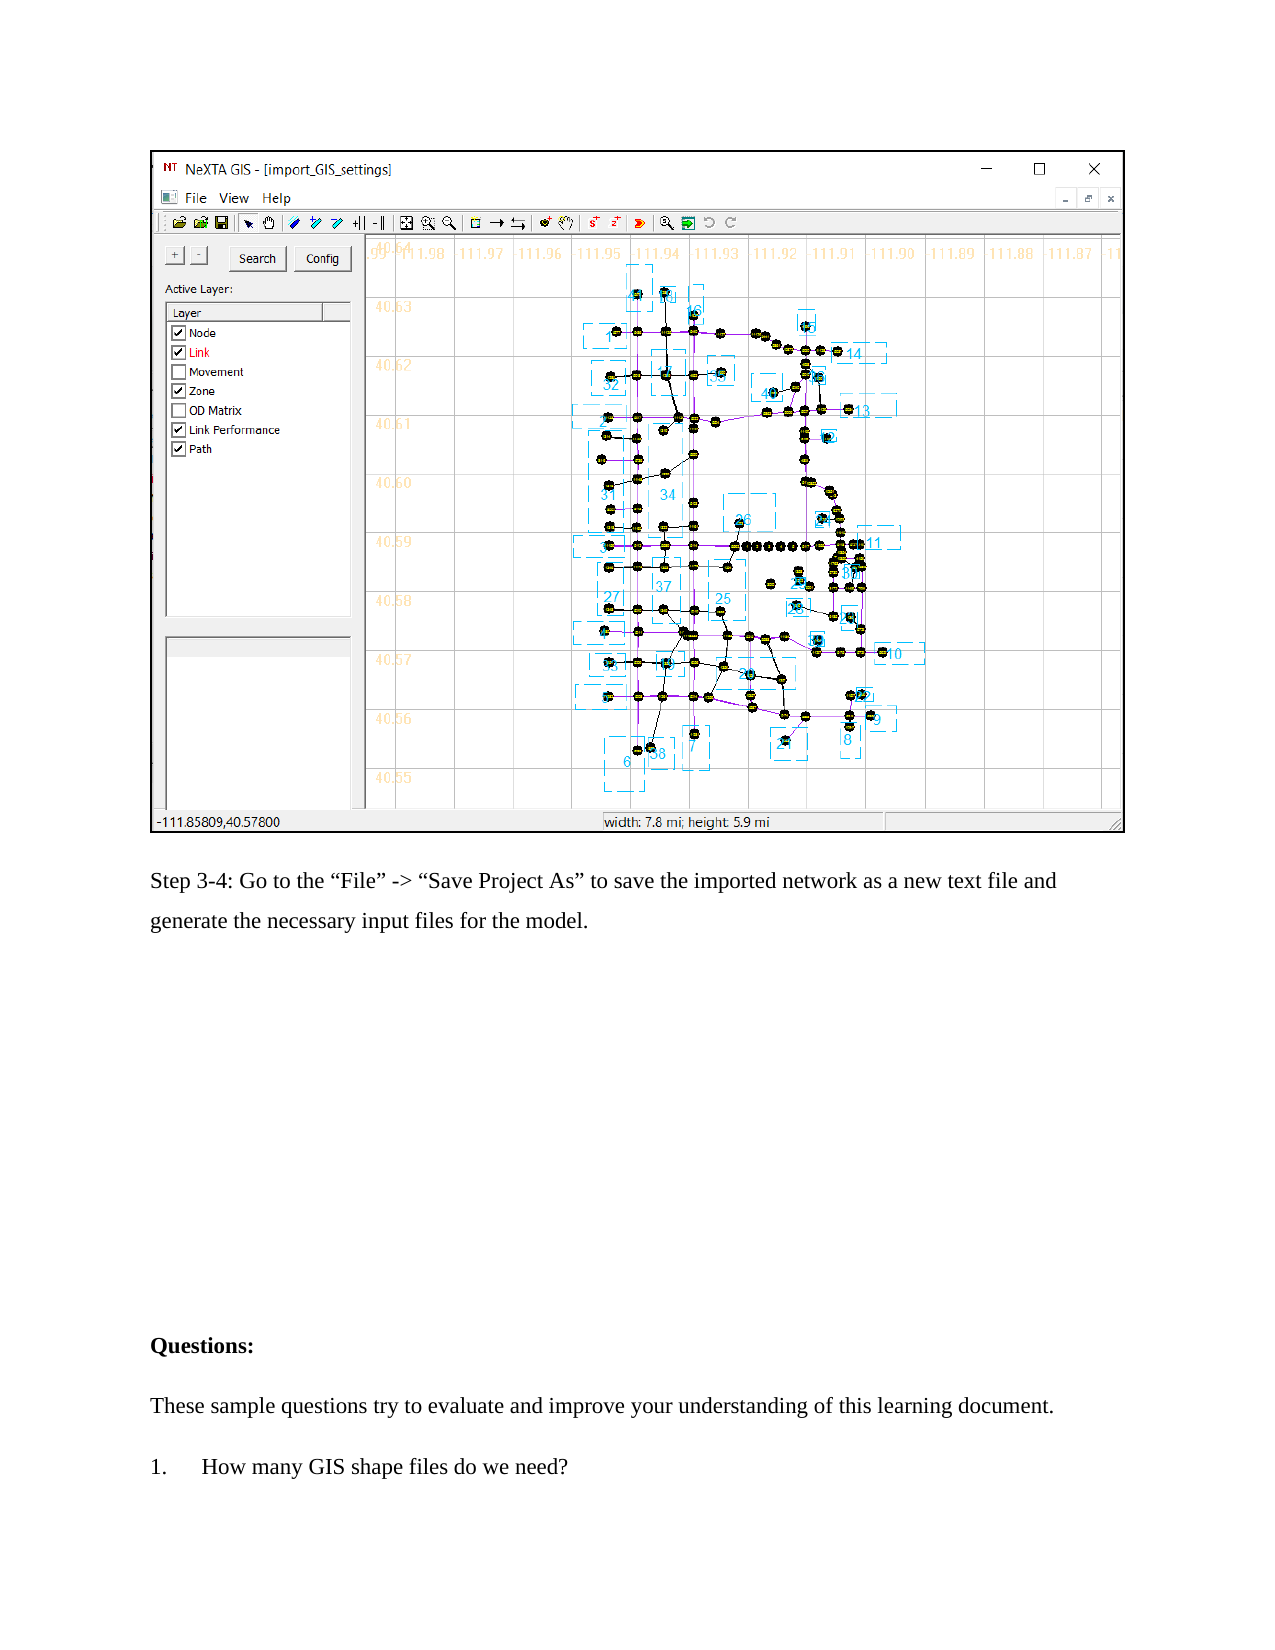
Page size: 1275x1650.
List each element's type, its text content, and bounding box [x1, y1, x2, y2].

subtitle Questions: [150, 1332, 1125, 1359]
subtitle 1. How many GIS shape files do we need? [150, 1453, 1125, 1479]
picture [152, 152, 1123, 831]
subtitle Step 3-4: Go to the “File” -> “Save Project As” to save the imported network as a new text file and generate the necessary input files for the model. [150, 867, 1125, 933]
subtitle These sample questions try to evaluate and improve your understanding of this learning document. [150, 1393, 1125, 1419]
